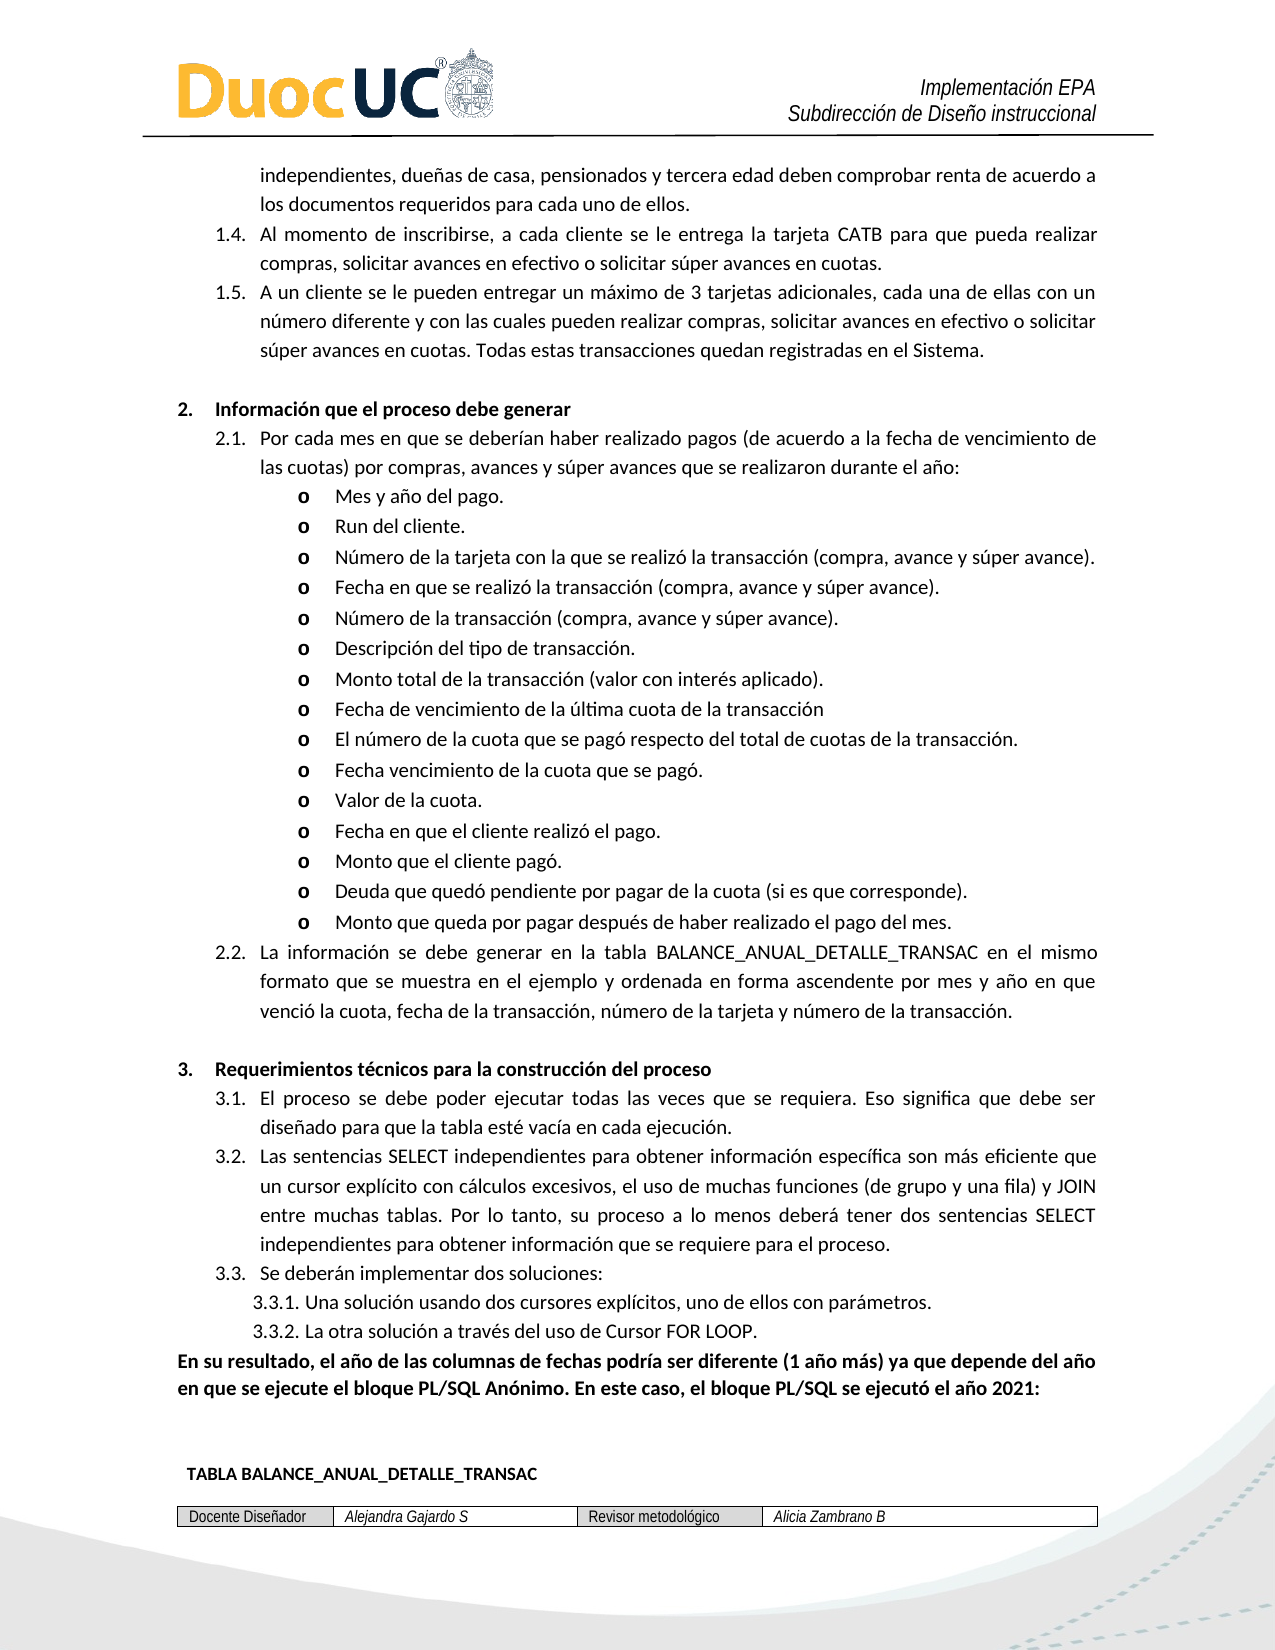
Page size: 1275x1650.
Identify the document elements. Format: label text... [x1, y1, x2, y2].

list Monto que el cliente pagó. [297, 848, 1098, 875]
list Monto total de la transacción (valor con interés aplicado). [297, 666, 1098, 692]
text TABLA BALANCE_ANUAL_DETALLE_TRANSAC [177, 1462, 1098, 1485]
list Fecha vencimiento de la cuota que se pagó. [297, 757, 1098, 783]
list A un cliente se le pueden entregar un máximo de 3 tarjetas adicionales, cada una de ellas con un número diferente y con las cuales pueden realizar compras, solicitar avances en efectivo o solicitar súper avances en cuotas. Todas estas transacciones quedan registradas en el Sistema. [215, 279, 1098, 363]
list Fecha en que se realizó la transacción (compra, avance y súper avance). [297, 574, 1098, 601]
list Valor de la cuota. [297, 787, 1098, 814]
list Se deberán implementar dos soluciones: [215, 1260, 1098, 1286]
list El número de la cuota que se pagó respecto del total de cuotas de la transacción. [297, 727, 1098, 753]
list Una solución usando dos cursores explícitos, uno de ellos con parámetros. [252, 1289, 1098, 1315]
list Al momento de inscribirse, a cada cliente se le entrega la tarjeta CATB para que pueda realizar compras, solicitar avances en efectivo o solicitar súper avances en cuotas. [215, 221, 1098, 275]
text En su resultado, el año de las columnas de fechas podría ser diferente (1 año más) ya que depende del año en que se ejecute el bloque PL/SQL Anónimo. En este caso, el bloque PL/SQL se ejecutó el año 2021: [177, 1348, 1098, 1401]
list La información se debe generar en la tabla BALANCE_ANUAL_DETALLE_TRANSAC en el mismo formato que se muestra en el ejemplo y ordenada en forma ascendente por mes y año en que venció la cuota, fecha de la transacción, número de la tarjeta y número de la transacción. [215, 939, 1098, 1023]
list Fecha en que el cliente realizó el pago. [297, 818, 1098, 844]
picture [0, 1378, 1275, 1650]
list Requerimientos técnicos para la construcción del proceso [177, 1056, 1098, 1082]
list Descripción del tipo de transacción. [297, 635, 1098, 662]
list Run del cliente. [297, 514, 1098, 540]
list Número de la tarjeta con la que se realizó la transacción (compra, avance y súper avance). [297, 544, 1098, 571]
list El proceso se debe poder ejecutar todas las veces que se requiera. Eso significa que debe ser diseñado para que la tabla esté vacía en cada ejecución. [215, 1085, 1098, 1140]
list Deuda que quedó pendiente por pagar de la cuota (si es que corresponde). [297, 879, 1098, 905]
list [215, 162, 1098, 217]
list La otra solución a través del uso de Cursor FOR LOOP. [252, 1319, 1098, 1344]
picture [177, 48, 493, 117]
list Las sentencias SELECT independientes para obtener información específica son más eficiente que un cursor explícito con cálculos excesivos, el uso de muchas funciones (de grupo y una fila) y JOIN entre muchas tablas. Por lo tanto, su proceso a lo menos deberá tener dos sentencias SELECT independientes para obtener información que se requiere para el proceso. [215, 1144, 1098, 1257]
list Por cada mes en que se deberían haber realizado pagos (de acuerdo a la fecha de vencimiento de las cuotas) por compras, avances y súper avances que se realizaron durante el año: [215, 425, 1098, 479]
list Mes y año del pago. [297, 483, 1098, 510]
list Número de la transacción (compra, avance y súper avance). [297, 605, 1098, 631]
list Fecha de vencimiento de la última cuota de la transacción [297, 696, 1098, 723]
list Monto que queda por pagar después de haber realizado el pago del mes. [297, 909, 1098, 936]
list Información que el proceso debe generar [177, 396, 1098, 421]
